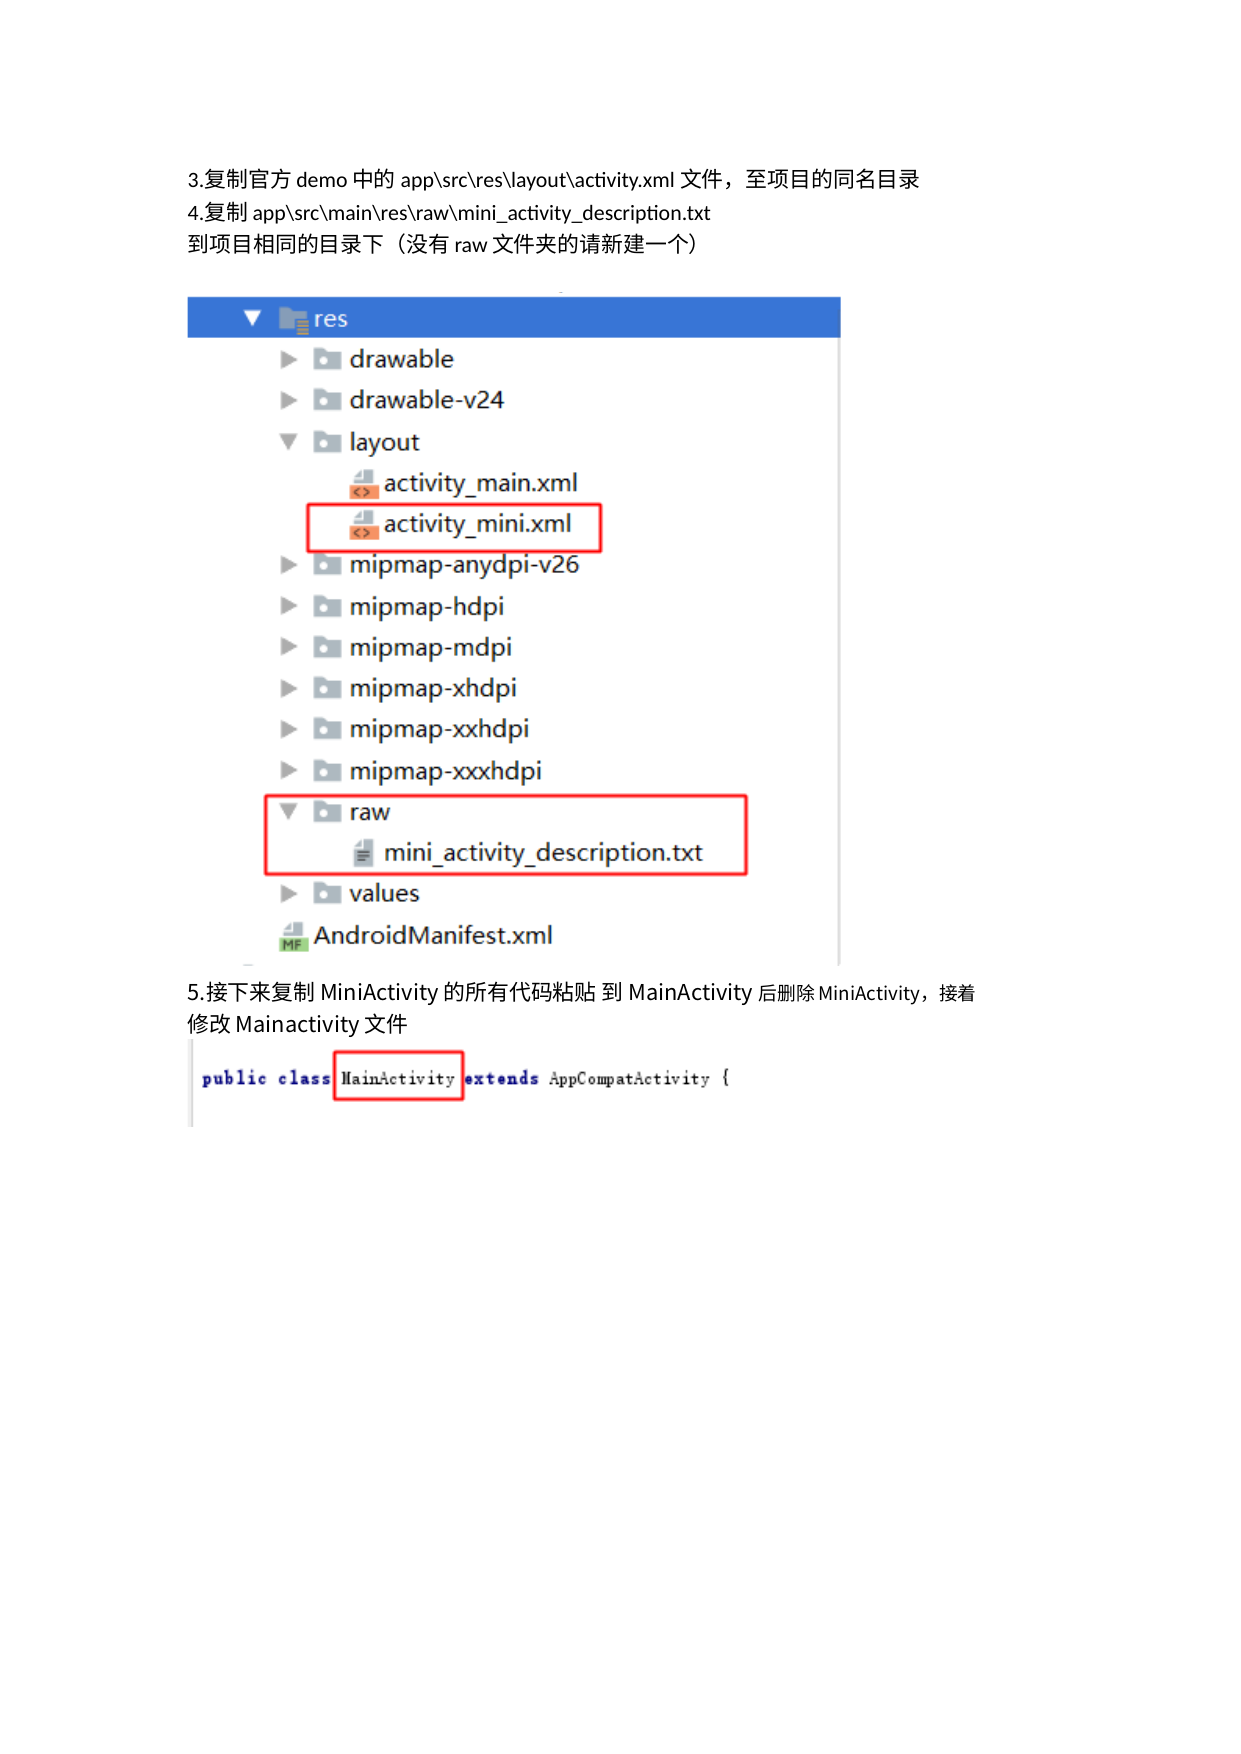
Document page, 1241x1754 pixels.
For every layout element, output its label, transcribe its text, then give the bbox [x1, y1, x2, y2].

text 4.复制app\src\main\res\raw\mini_activity_description.txt [187, 194, 1053, 227]
text 5.接下来复制 MiniActivity的所有代码粘贴 到 MainActivity 后删除MiniActivity，接着 [187, 974, 1053, 1007]
text 修改Mainactivity文件 [187, 1007, 1053, 1039]
picture [187, 292, 841, 966]
text 到项目相同的目录下（没有raw文件夹的请新建一个） [187, 227, 1053, 259]
text 3.复制官方demo中的 app\src\res\layout\activity.xml 文件，至项目的同名目录 [187, 162, 1053, 194]
picture [187, 1039, 966, 1127]
